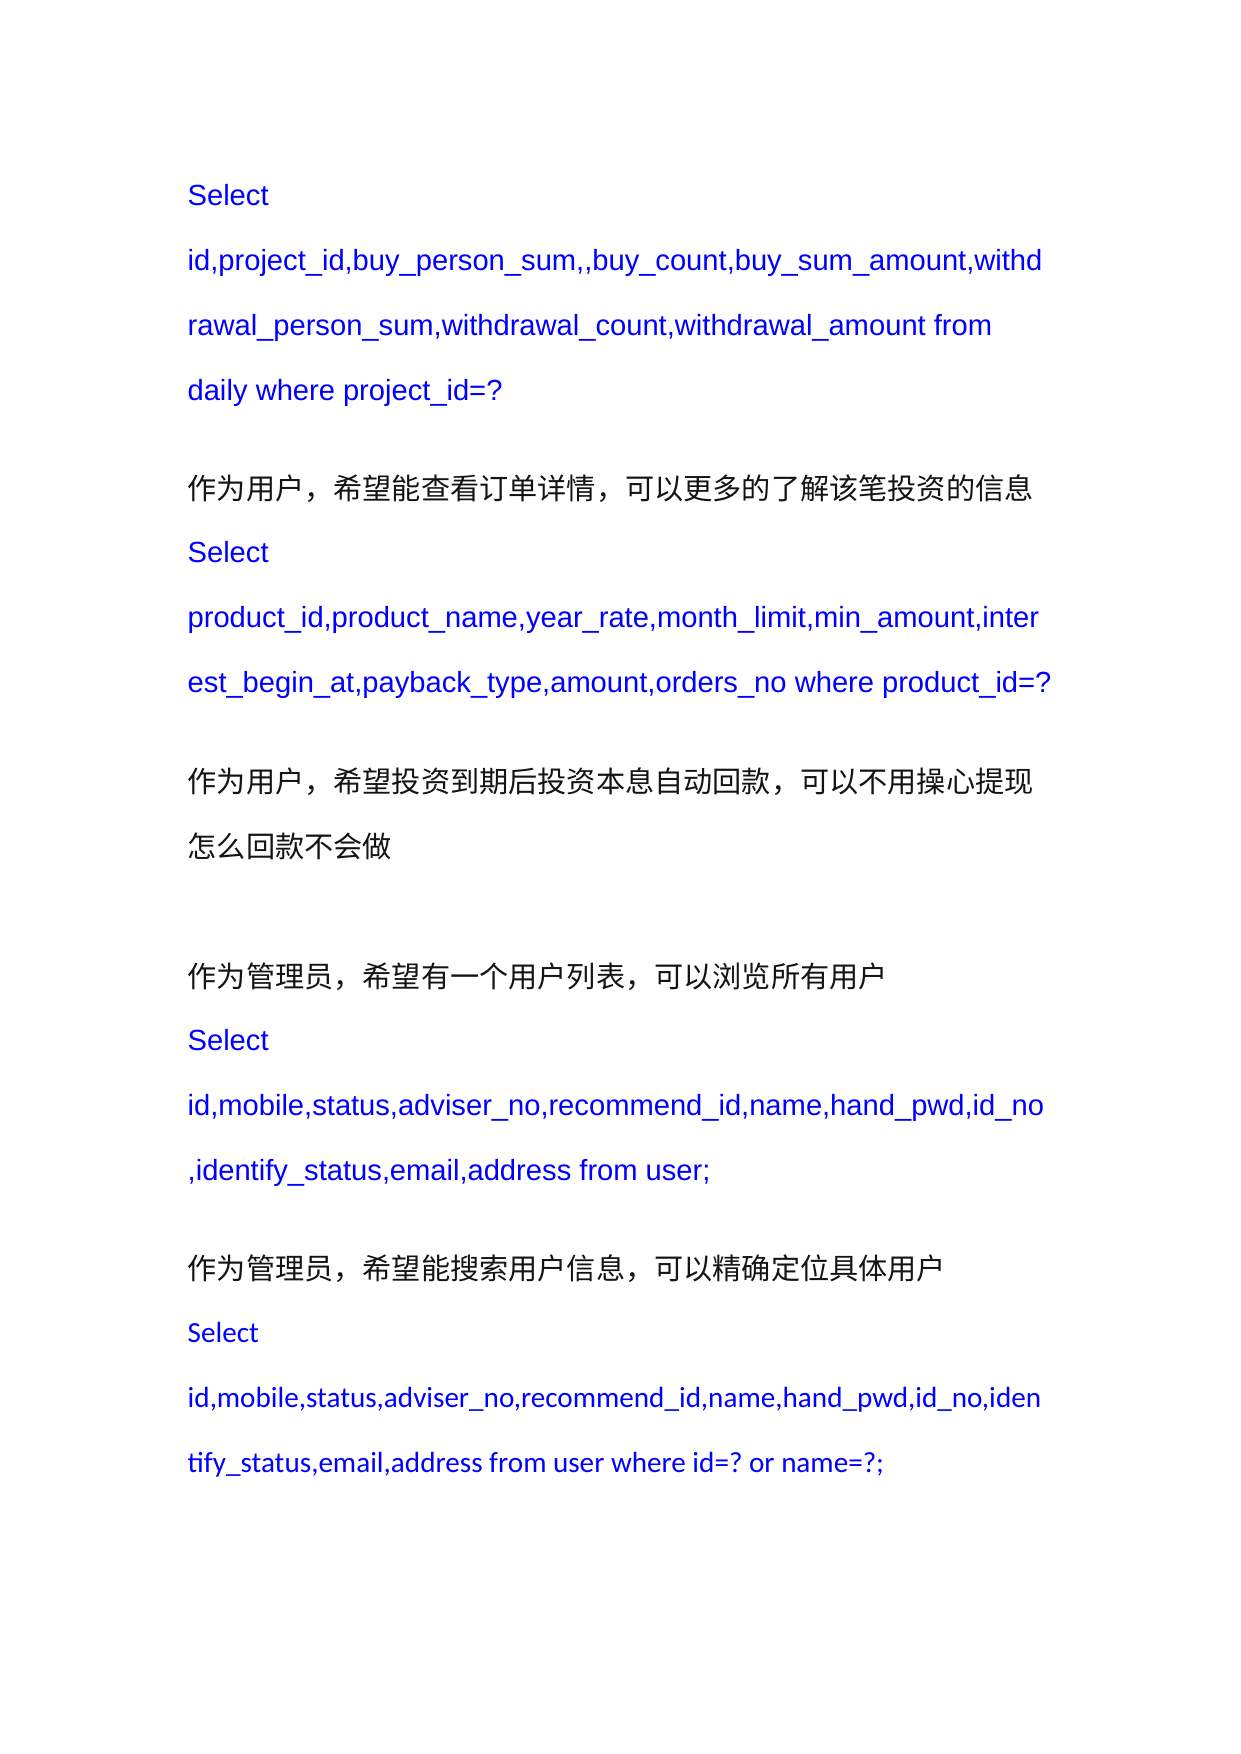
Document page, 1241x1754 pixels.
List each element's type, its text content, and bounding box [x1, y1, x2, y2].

text 作为用户，希望投资到期后投资本息自动回款，可以不用操心提现 [187, 747, 1053, 812]
text 作为管理员，希望能搜索用户信息，可以精确定位具体用户 [187, 1234, 1053, 1299]
text 怎么回款不会做 [187, 812, 1053, 877]
text Select product_id,product_name,year_rate,month_limit,min_amount,interest_begin_at,payback_type,amount,orders_no where product_id=? [187, 519, 1053, 714]
text Select id,mobile,status,adviser_no,recommend_id,name,hand_pwd,id_no,identify_status,email,address from user where id=? or name=?; [187, 1299, 1053, 1494]
text Select id,mobile,status,adviser_no,recommend_id,name,hand_pwd,id_no,identify_status,email,address from user; [187, 1007, 1053, 1202]
text 作为管理员，希望有一个用户列表，可以浏览所有用户 [187, 942, 1053, 1007]
text Select id,project_id,buy_person_sum,,buy_count,buy_sum_amount,withdrawal_person_sum,withdrawal_count,withdrawal_amount from daily where project_id=? [187, 162, 1053, 422]
text 作为用户，希望能查看订单详情，可以更多的了解该笔投资的信息 [187, 454, 1053, 519]
